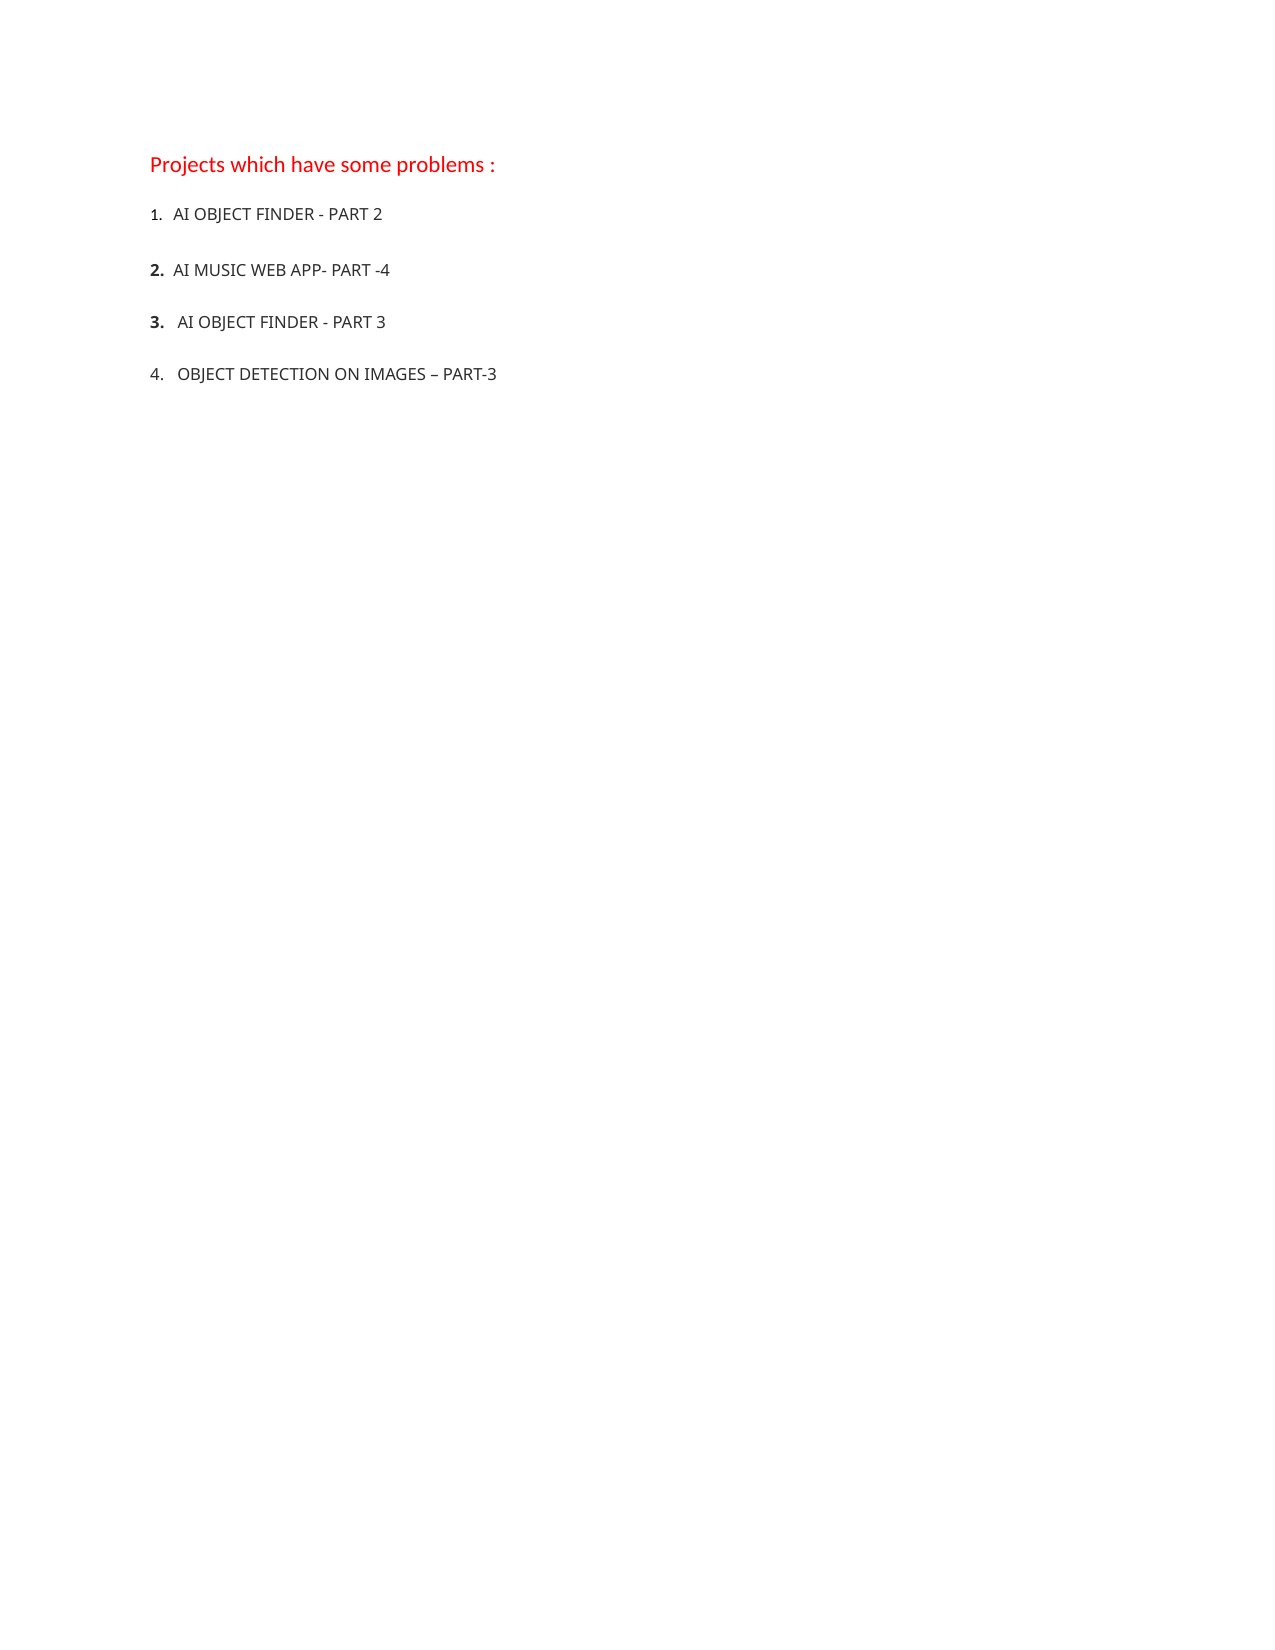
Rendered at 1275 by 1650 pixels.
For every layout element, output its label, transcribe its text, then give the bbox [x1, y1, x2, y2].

subtitle 3. AI OBJECT FINDER - PART 3 [150, 311, 1125, 334]
text 1. AI OBJECT FINDER - PART 2 [150, 203, 1125, 226]
subtitle 2. AI MUSIC WEB APP- PART -4 [150, 259, 1125, 282]
subtitle 4. OBJECT DETECTION ON IMAGES – PART-3 [150, 363, 1125, 386]
text Projects which have some problems : [150, 150, 1125, 178]
